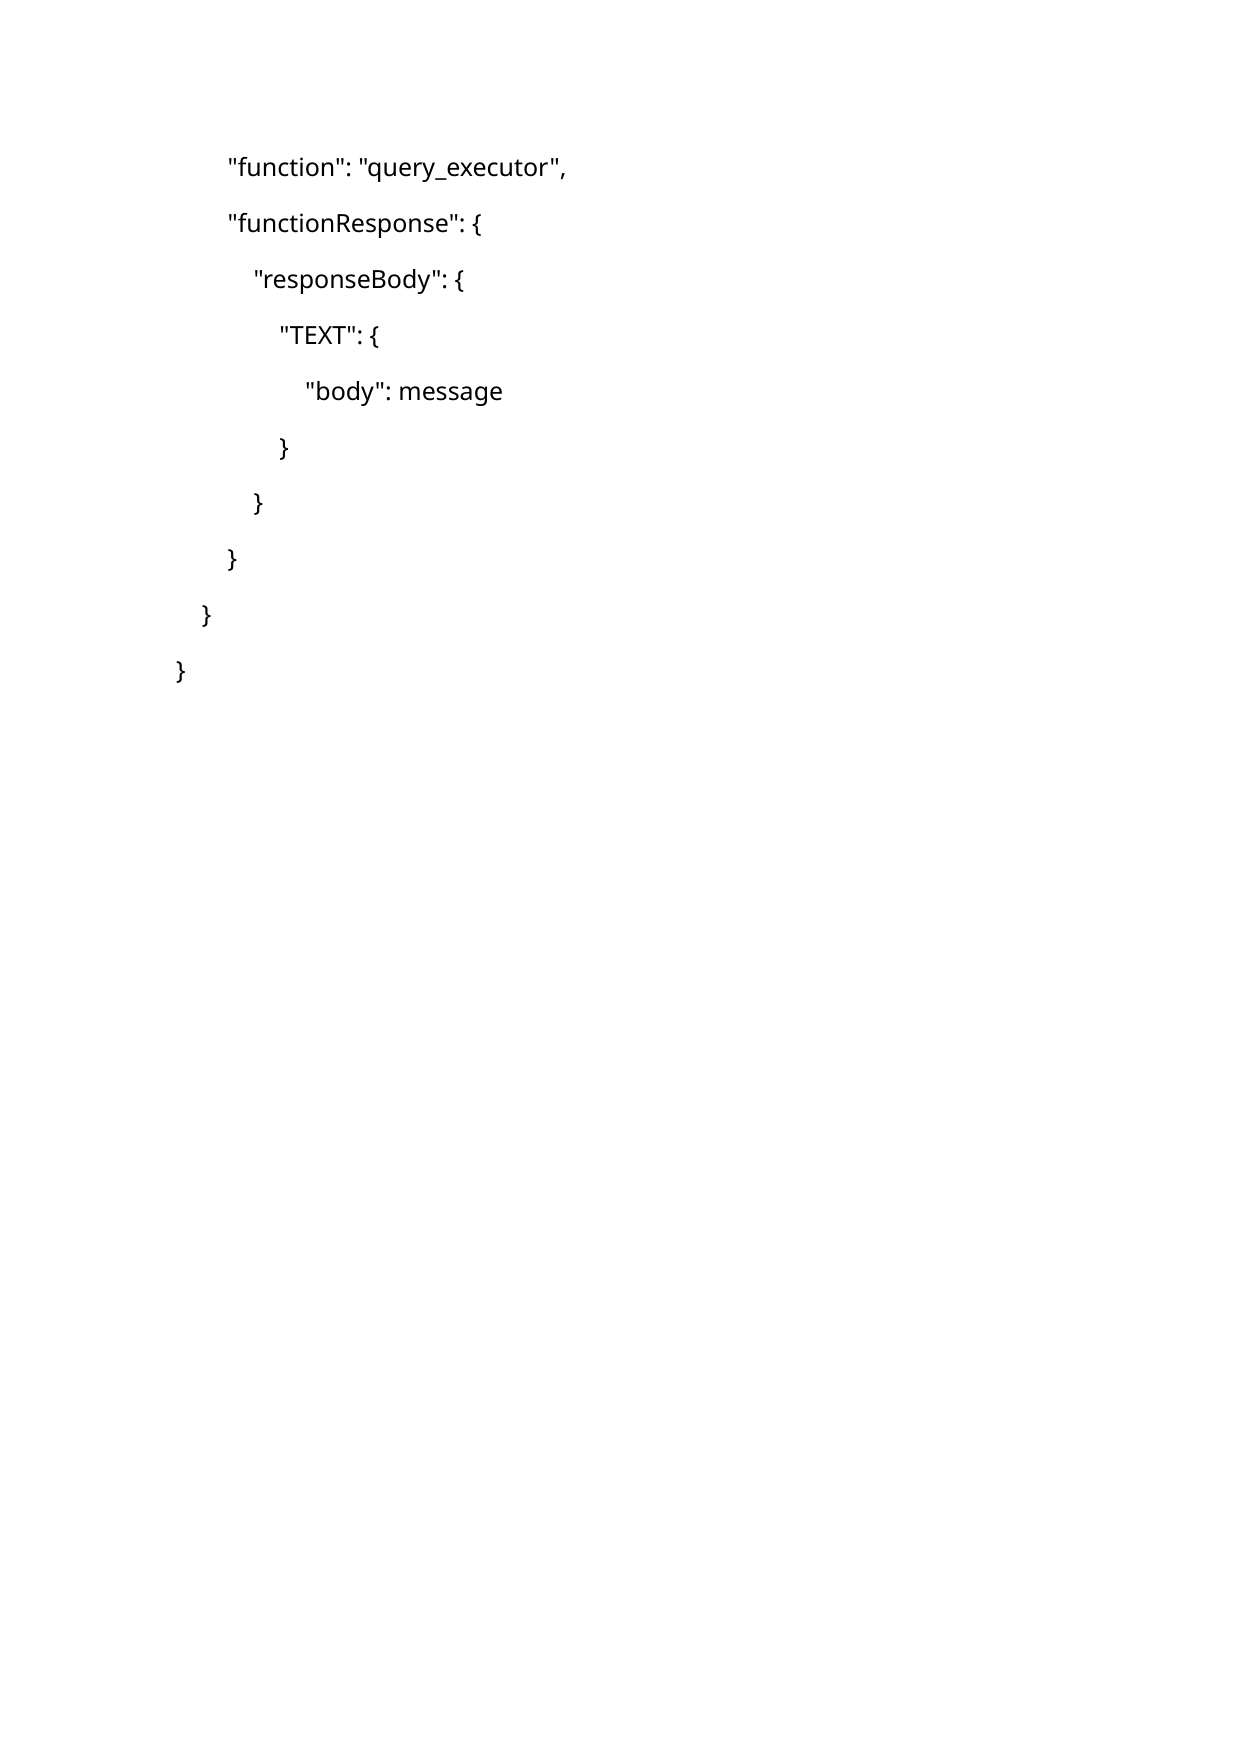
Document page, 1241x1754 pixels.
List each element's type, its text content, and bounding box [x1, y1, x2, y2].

text } [150, 485, 1090, 519]
text "function": "query_executor", [150, 150, 1090, 184]
text } [150, 541, 1090, 575]
text } [150, 652, 1090, 687]
text } [150, 597, 1090, 631]
text "responseBody": { [150, 262, 1090, 296]
text } [150, 429, 1090, 463]
text "body": message [150, 373, 1090, 407]
text "functionResponse": { [150, 206, 1090, 240]
text "TEXT": { [150, 317, 1090, 352]
